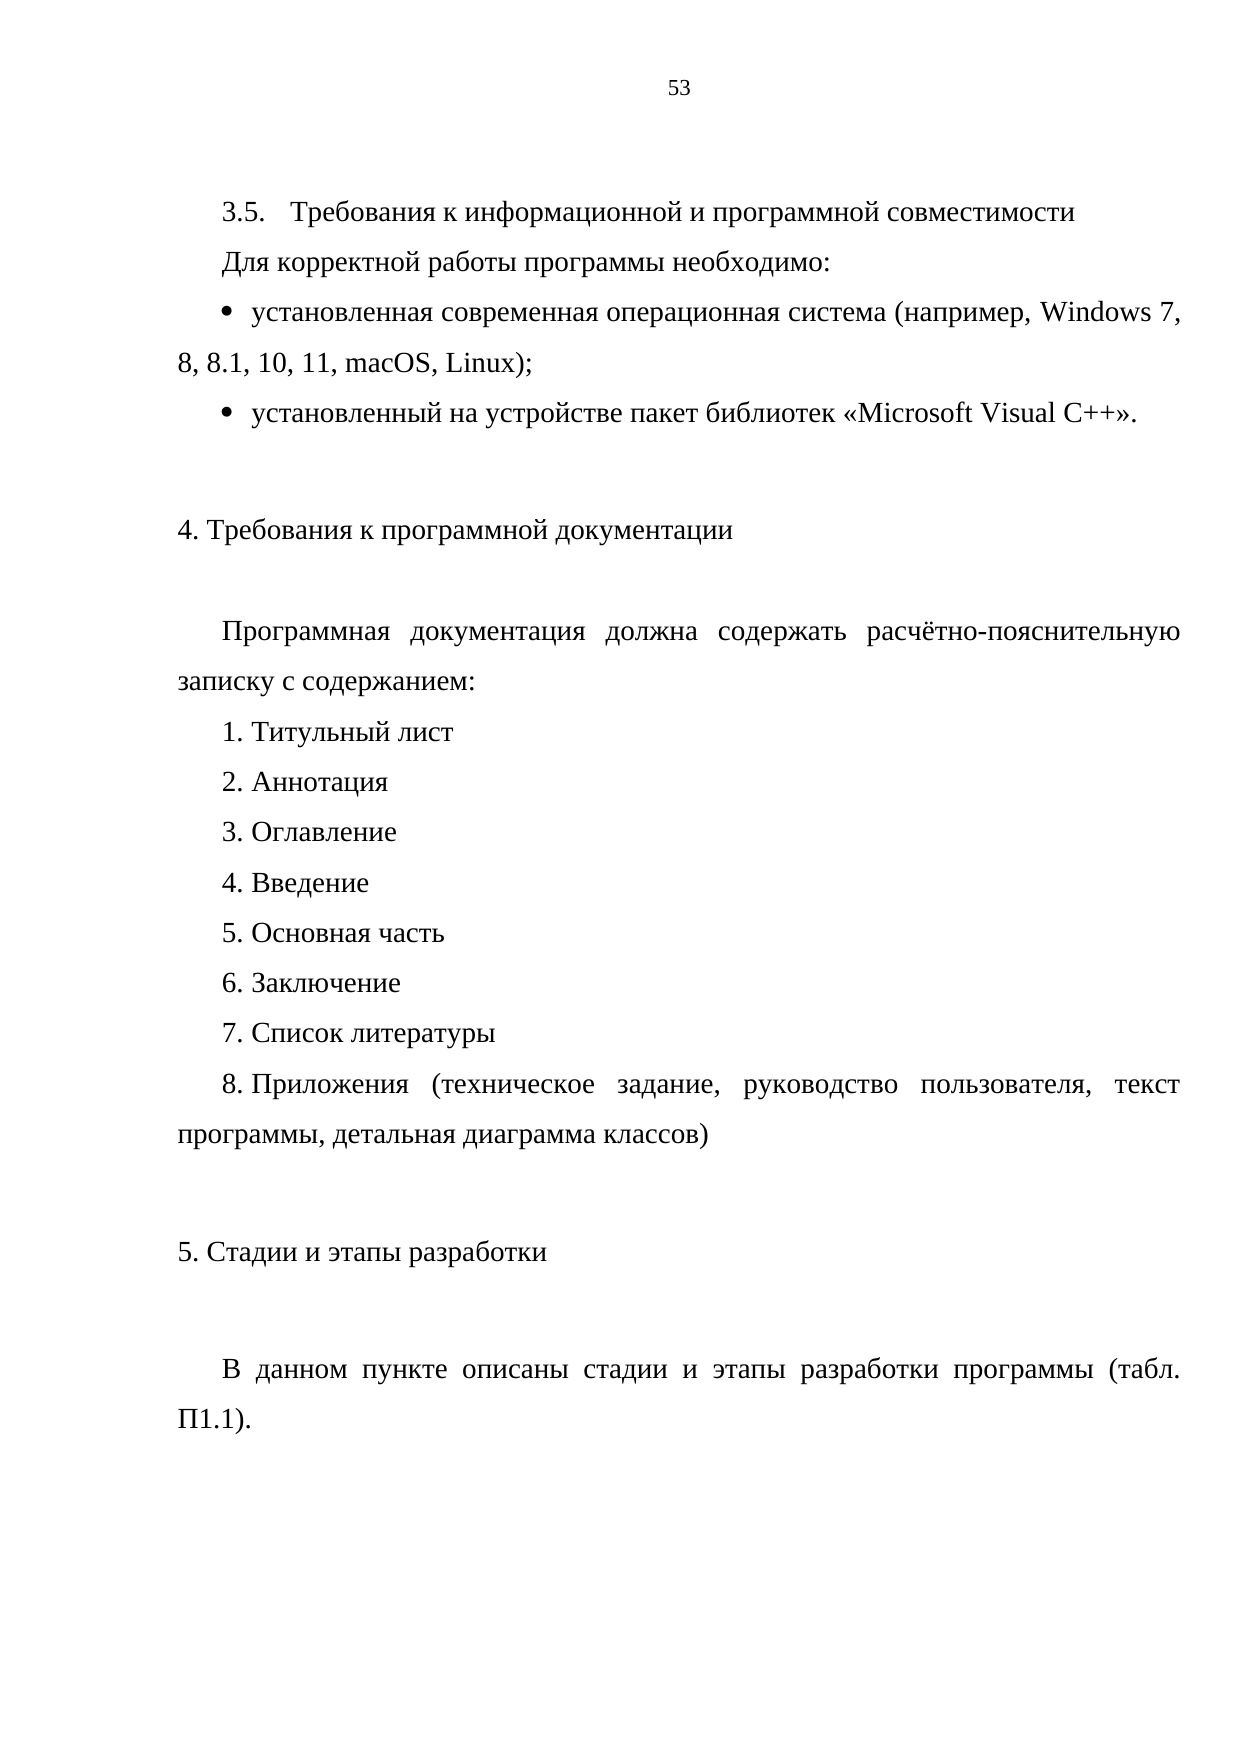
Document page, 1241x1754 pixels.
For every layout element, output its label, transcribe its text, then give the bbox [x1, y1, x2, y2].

list Титульный лист [177, 714, 1181, 747]
list Требования к информационной и программной совместимости [222, 194, 1181, 227]
text 5. Стадии и этапы разработки [177, 1234, 1181, 1267]
list установленный на устройстве пакет библиотек «Microsoft Visual C++». [177, 395, 1181, 429]
text 4. Требования к программной документации [177, 512, 1181, 546]
list Оглавление [177, 814, 1181, 848]
list установленная современная операционная система (например, Windows 7, 8, 8.1, 10, 11, macOS, Linux); [177, 294, 1181, 378]
text В данном пункте описаны стадии и этапы разработки программы (табл. П1.1). [177, 1351, 1181, 1435]
list Введение [177, 865, 1181, 898]
text Для корректной работы программы необходимо: [215, 244, 1181, 277]
text Программная документация должна содержать расчётно-пояснительную записку с содержанием: [177, 613, 1181, 697]
list Список литературы [177, 1016, 1181, 1049]
list Основная часть [222, 915, 1181, 948]
list Аннотация [177, 764, 1181, 798]
list Приложения (техническое задание, руководство пользователя, текст программы, детальная диаграмма классов) [177, 1066, 1181, 1150]
list Заключение [177, 965, 1181, 999]
